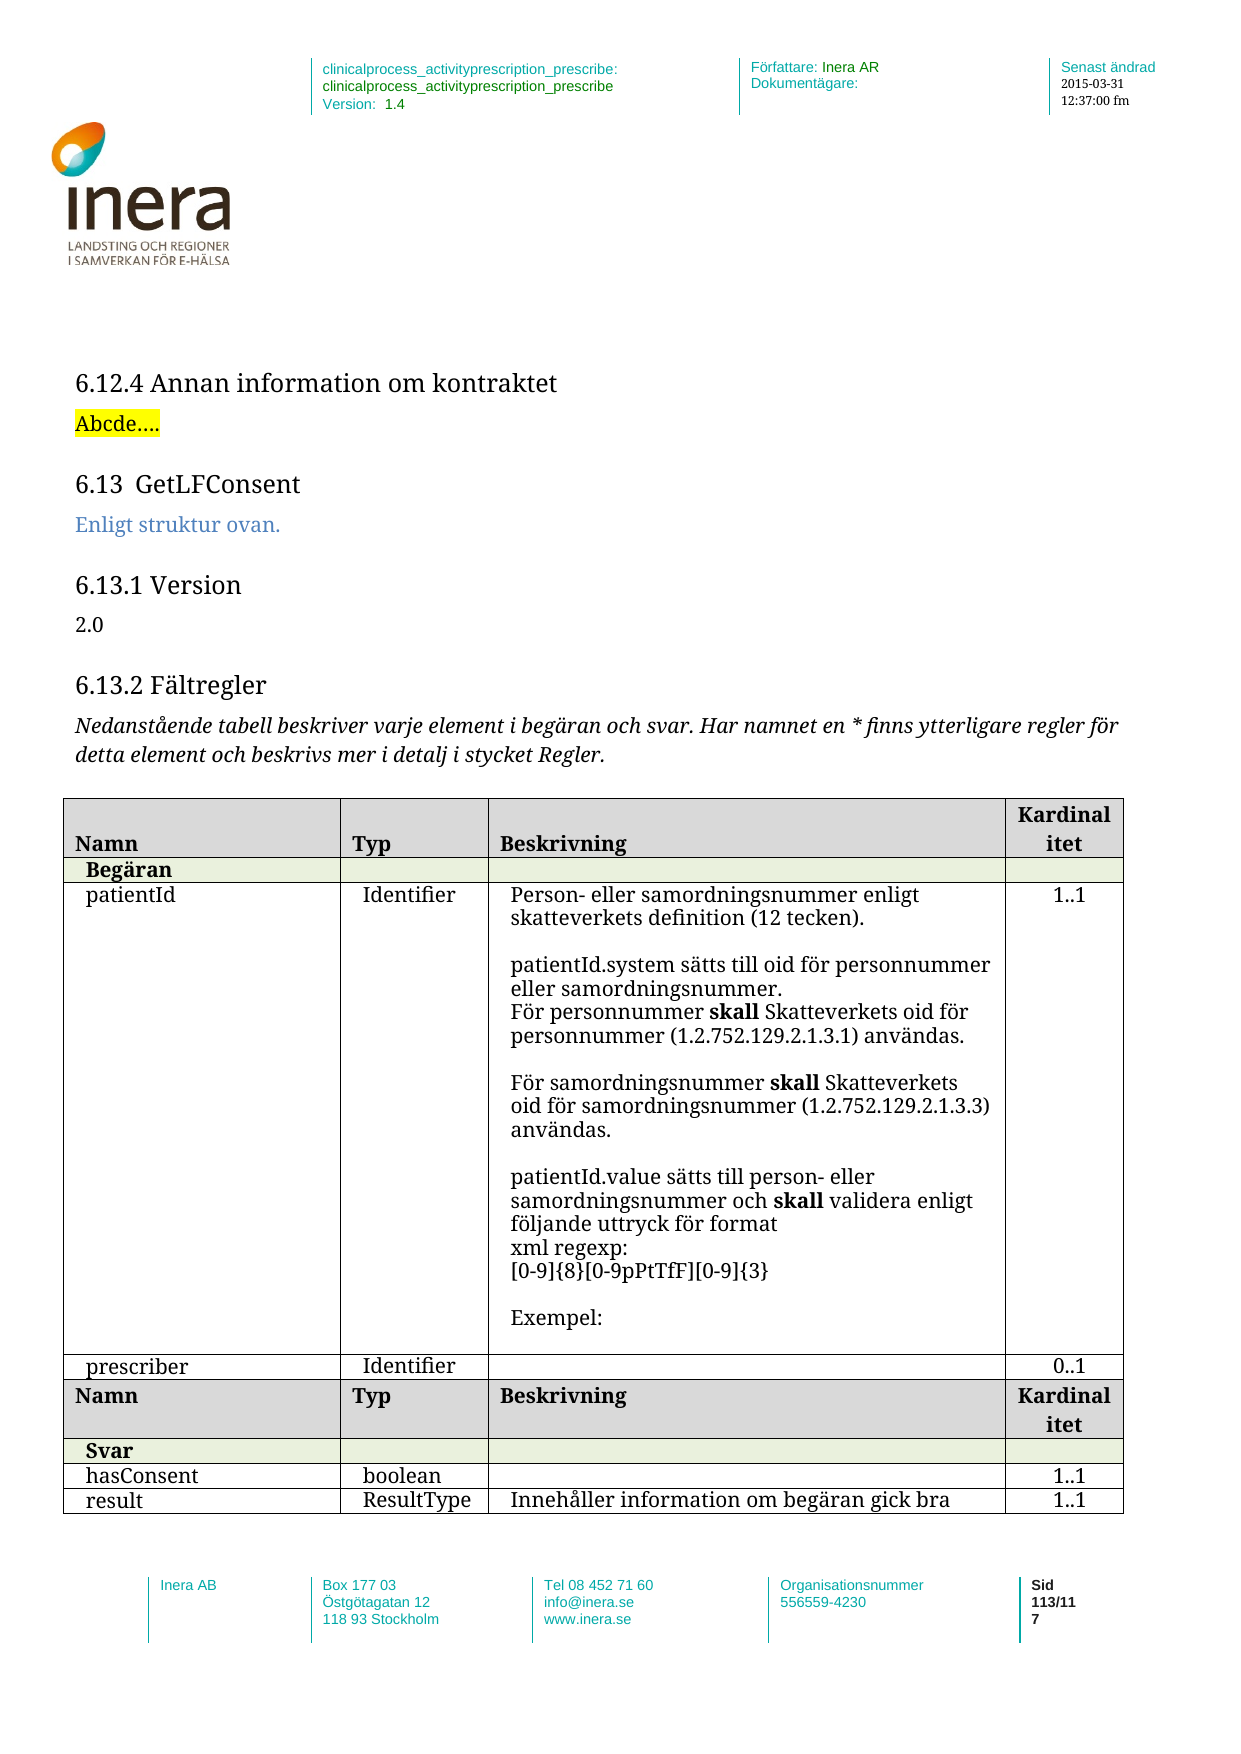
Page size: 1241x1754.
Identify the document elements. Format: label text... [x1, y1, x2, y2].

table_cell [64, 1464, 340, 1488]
subtitle Annan information om kontraktet [75, 366, 1165, 400]
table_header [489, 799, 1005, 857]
text 2.0 [75, 610, 1165, 639]
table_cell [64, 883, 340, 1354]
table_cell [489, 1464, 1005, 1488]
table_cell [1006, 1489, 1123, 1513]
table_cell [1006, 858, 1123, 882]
subtitle Version [75, 567, 1165, 601]
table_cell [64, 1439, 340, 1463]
subtitle Fältregler [75, 668, 1165, 702]
text Nedanstående tabell beskriver varje element i begäran och svar. Har namnet en * finns ytterligare regler för detta element och beskrivs mer i detalj i stycket Regler. [75, 710, 1165, 769]
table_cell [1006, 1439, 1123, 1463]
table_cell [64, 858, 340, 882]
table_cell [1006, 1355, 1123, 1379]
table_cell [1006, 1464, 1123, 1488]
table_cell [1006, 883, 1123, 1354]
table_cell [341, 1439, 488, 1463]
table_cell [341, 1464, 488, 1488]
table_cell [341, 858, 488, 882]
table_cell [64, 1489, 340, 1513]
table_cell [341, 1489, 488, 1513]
text Abcde…. [75, 408, 1165, 437]
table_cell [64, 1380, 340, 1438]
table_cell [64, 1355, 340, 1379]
subtitle GetLFConsent [75, 467, 1165, 501]
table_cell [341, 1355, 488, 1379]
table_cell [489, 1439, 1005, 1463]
picture [51, 122, 230, 265]
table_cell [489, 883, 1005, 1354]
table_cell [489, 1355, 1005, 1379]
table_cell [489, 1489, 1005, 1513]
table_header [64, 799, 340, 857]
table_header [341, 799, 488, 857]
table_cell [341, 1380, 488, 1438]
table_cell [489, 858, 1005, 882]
text Enligt struktur ovan. [75, 509, 1165, 538]
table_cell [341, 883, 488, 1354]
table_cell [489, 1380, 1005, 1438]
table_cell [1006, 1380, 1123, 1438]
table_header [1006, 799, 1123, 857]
